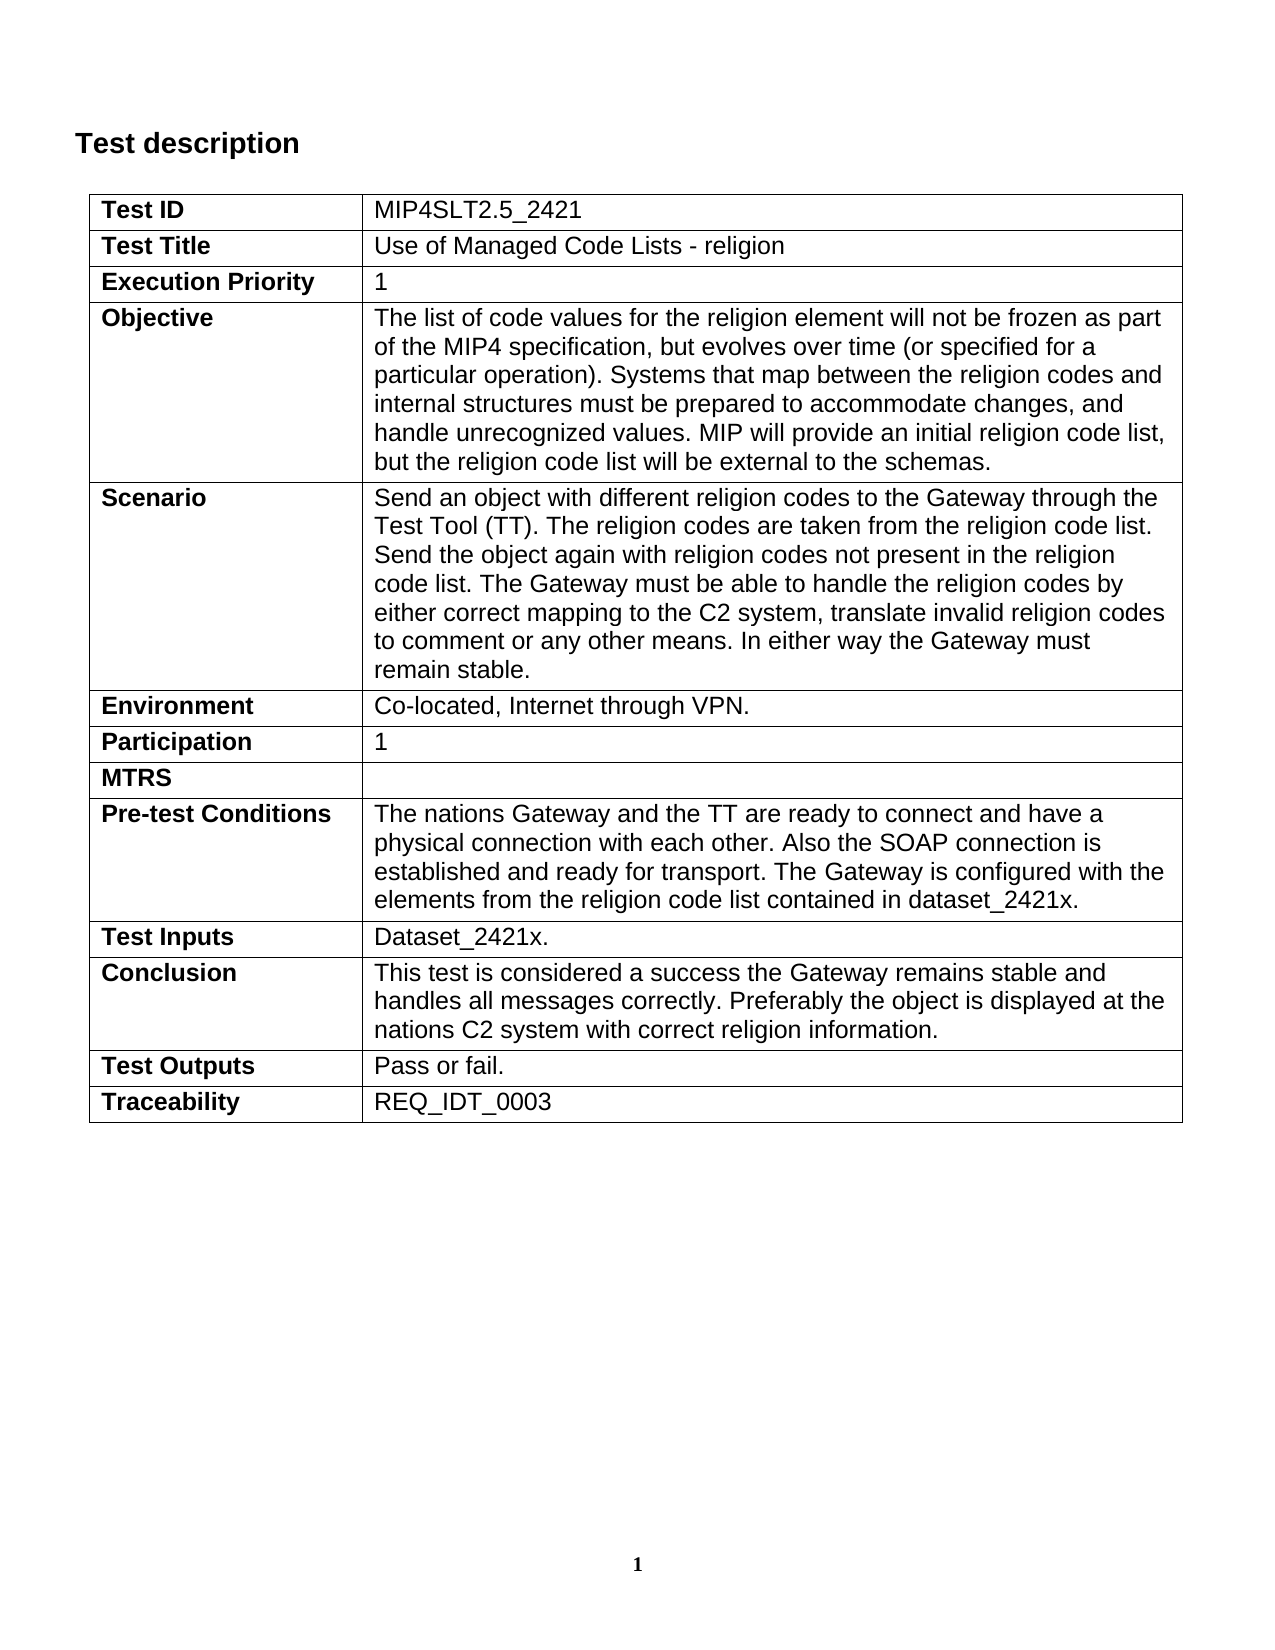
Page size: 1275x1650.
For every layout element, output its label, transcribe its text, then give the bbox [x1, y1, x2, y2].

table_cell The nations Gateway and the TT are ready to connect and have a physical connection with each other. Also the SOAP connection is established and ready for transport. The Gateway is configured with the elements from the religion code list contained in dataset_2421x. [363, 799, 1182, 921]
table_cell MTRS [90, 763, 362, 798]
table_cell [363, 763, 1182, 798]
table_cell REQ_IDT_0003 [363, 1087, 1182, 1122]
table_header MIP4SLT2.5_2421 [363, 195, 1182, 230]
table_cell Send an object with different religion codes to the Gateway through the Test Tool (TT). The religion codes are taken from the religion code list. Send the object again with religion codes not present in the religion code list. The Gateway must be able to handle the religion codes by either correct mapping to the C2 system, translate invalid religion codes to comment or any other means. In either way the Gateway must remain stable. [363, 483, 1182, 690]
table_cell Dataset_2421x. [363, 922, 1182, 957]
table_cell This test is considered a success the Gateway remains stable and handles all messages correctly. Preferably the object is displayed at the nations C2 system with correct religion information. [363, 958, 1182, 1050]
table_header Test ID [90, 195, 362, 230]
table_cell Pass or fail. [363, 1051, 1182, 1086]
table_cell Participation [90, 727, 362, 762]
table_cell Co-located, Internet through VPN. [363, 691, 1182, 726]
table_cell Execution Priority [90, 267, 362, 302]
table_cell 1 [363, 267, 1182, 302]
table_cell Test Title [90, 231, 362, 266]
table_cell Pre-test Conditions [90, 799, 362, 921]
title Test description [75, 127, 1200, 160]
table_cell Environment [90, 691, 362, 726]
table_cell Traceability [90, 1087, 362, 1122]
table_cell Scenario [90, 483, 362, 690]
table_cell Use of Managed Code Lists - religion [363, 231, 1182, 266]
table_cell Test Inputs [90, 922, 362, 957]
table_cell Conclusion [90, 958, 362, 1050]
table_cell Objective [90, 303, 362, 482]
table_cell The list of code values for the religion element will not be frozen as part of the MIP4 specification, but evolves over time (or specified for a particular operation). Systems that map between the religion codes and internal structures must be prepared to accommodate changes, and handle unrecognized values. MIP will provide an initial religion code list, but the religion code list will be external to the schemas. [363, 303, 1182, 482]
table_cell 1 [363, 727, 1182, 762]
table_cell Test Outputs [90, 1051, 362, 1086]
